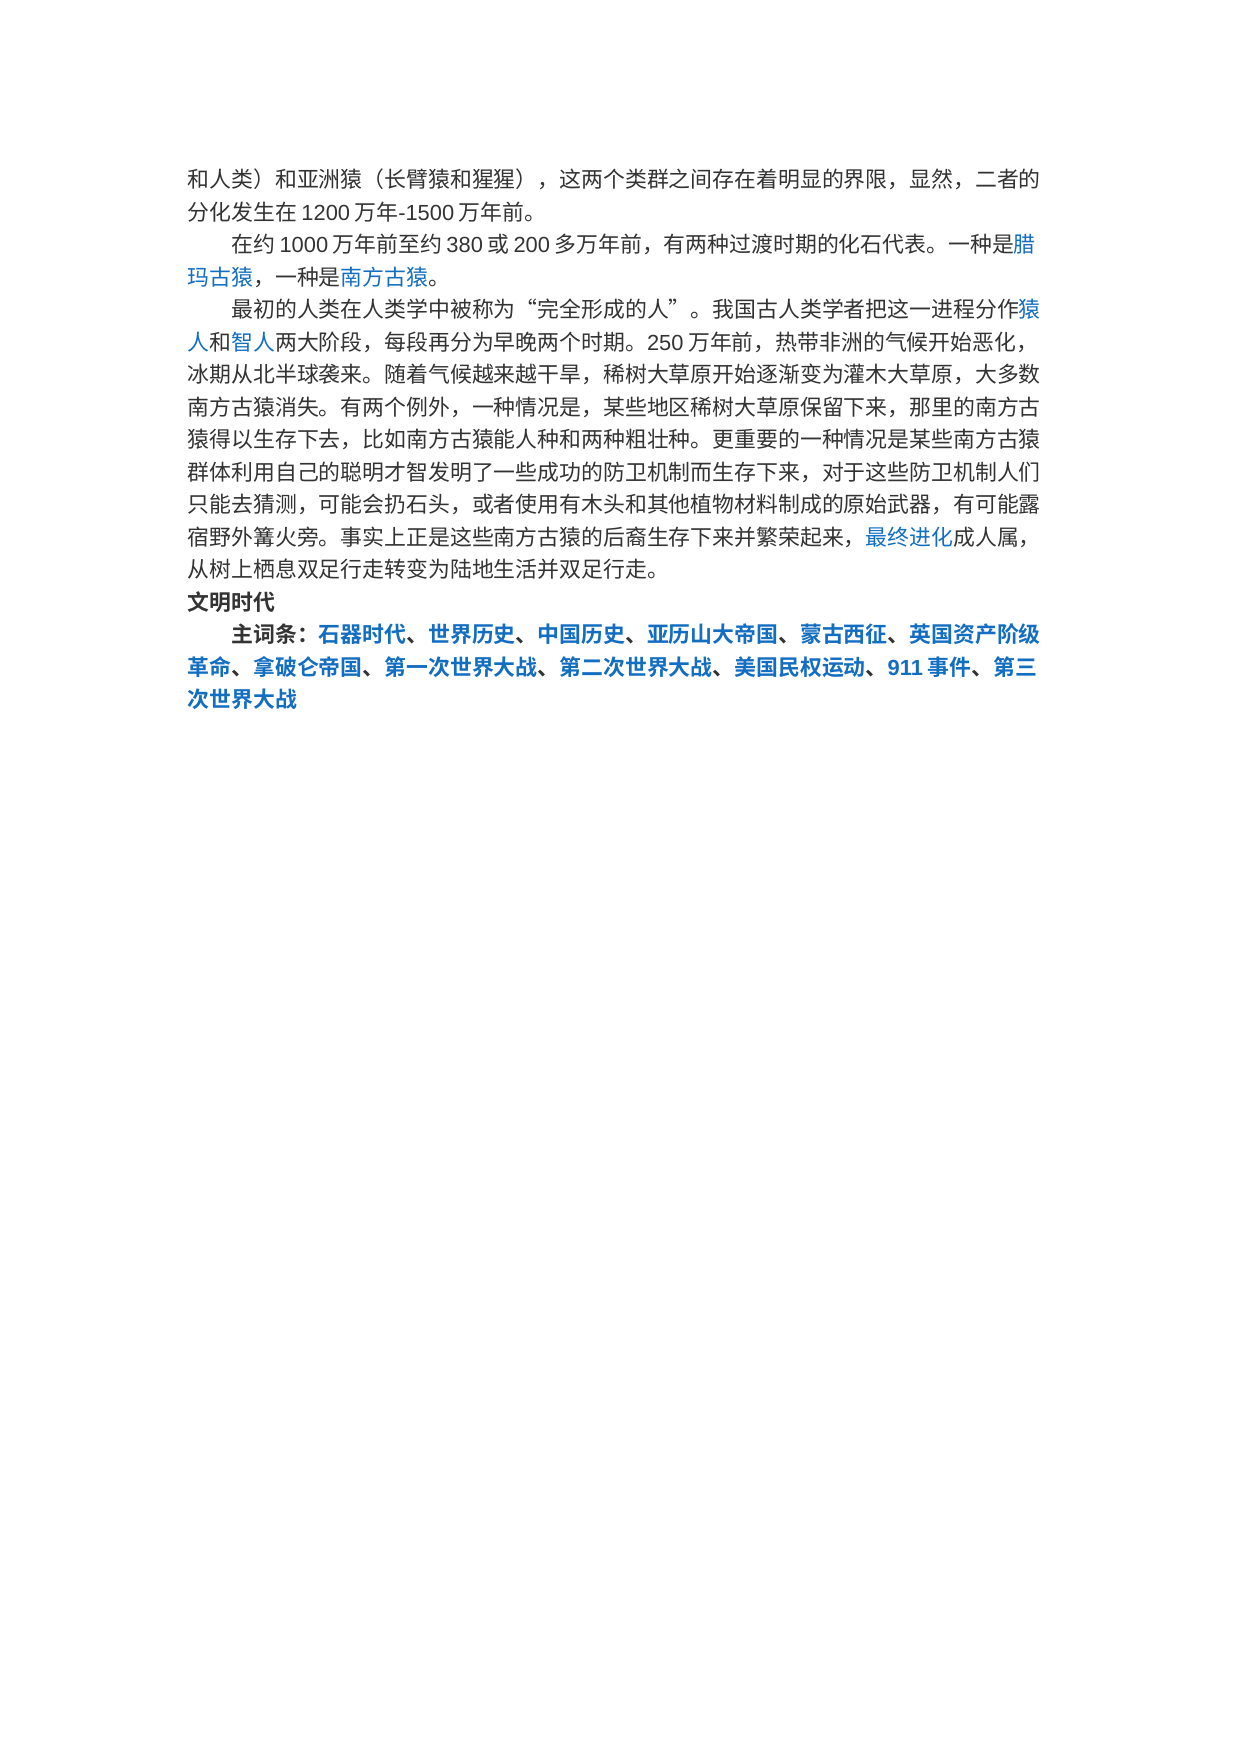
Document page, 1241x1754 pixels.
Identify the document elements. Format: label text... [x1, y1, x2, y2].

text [187, 162, 1053, 227]
text 在约1000万年前至约380或200多万年前，有两种过渡时期的化石代表。一种是腊玛古猿，一种是南方古猿。 [187, 227, 1053, 292]
text 主词条：石器时代、世界历史、中国历史、亚历山大帝国、蒙古西征、英国资产阶级革命、拿破仑帝国、第一次世界大战、第二次世界大战、美国民权运动、911事件、第三次世界大战 [187, 617, 1053, 714]
text 最初的人类在人类学中被称为“完全形成的人”。我国古人类学者把这一进程分作猿人和智人两大阶段，每段再分为早晚两个时期。250万年前，热带非洲的气候开始恶化，冰期从北半球袭来。随着气候越来越干旱，稀树大草原开始逐渐变为灌木大草原，大多数南方古猿消失。有两个例外，一种情况是，某些地区稀树大草原保留下来，那里的南方古猿得以生存下去，比如南方古猿能人种和两种粗壮种。更重要的一种情况是某些南方古猿群体利用自己的聪明才智发明了一些成功的防卫机制而生存下来，对于这些防卫机制人们只能去猜测，可能会扔石头，或者使用有木头和其他植物材料制成的原始武器，有可能露宿野外篝火旁。事实上正是这些南方古猿的后裔生存下来并繁荣起来，最终进化成人属，从树上栖息双足行走转变为陆地生活并双足行走。 [187, 292, 1053, 584]
subtitle 文明时代 [187, 584, 1053, 617]
